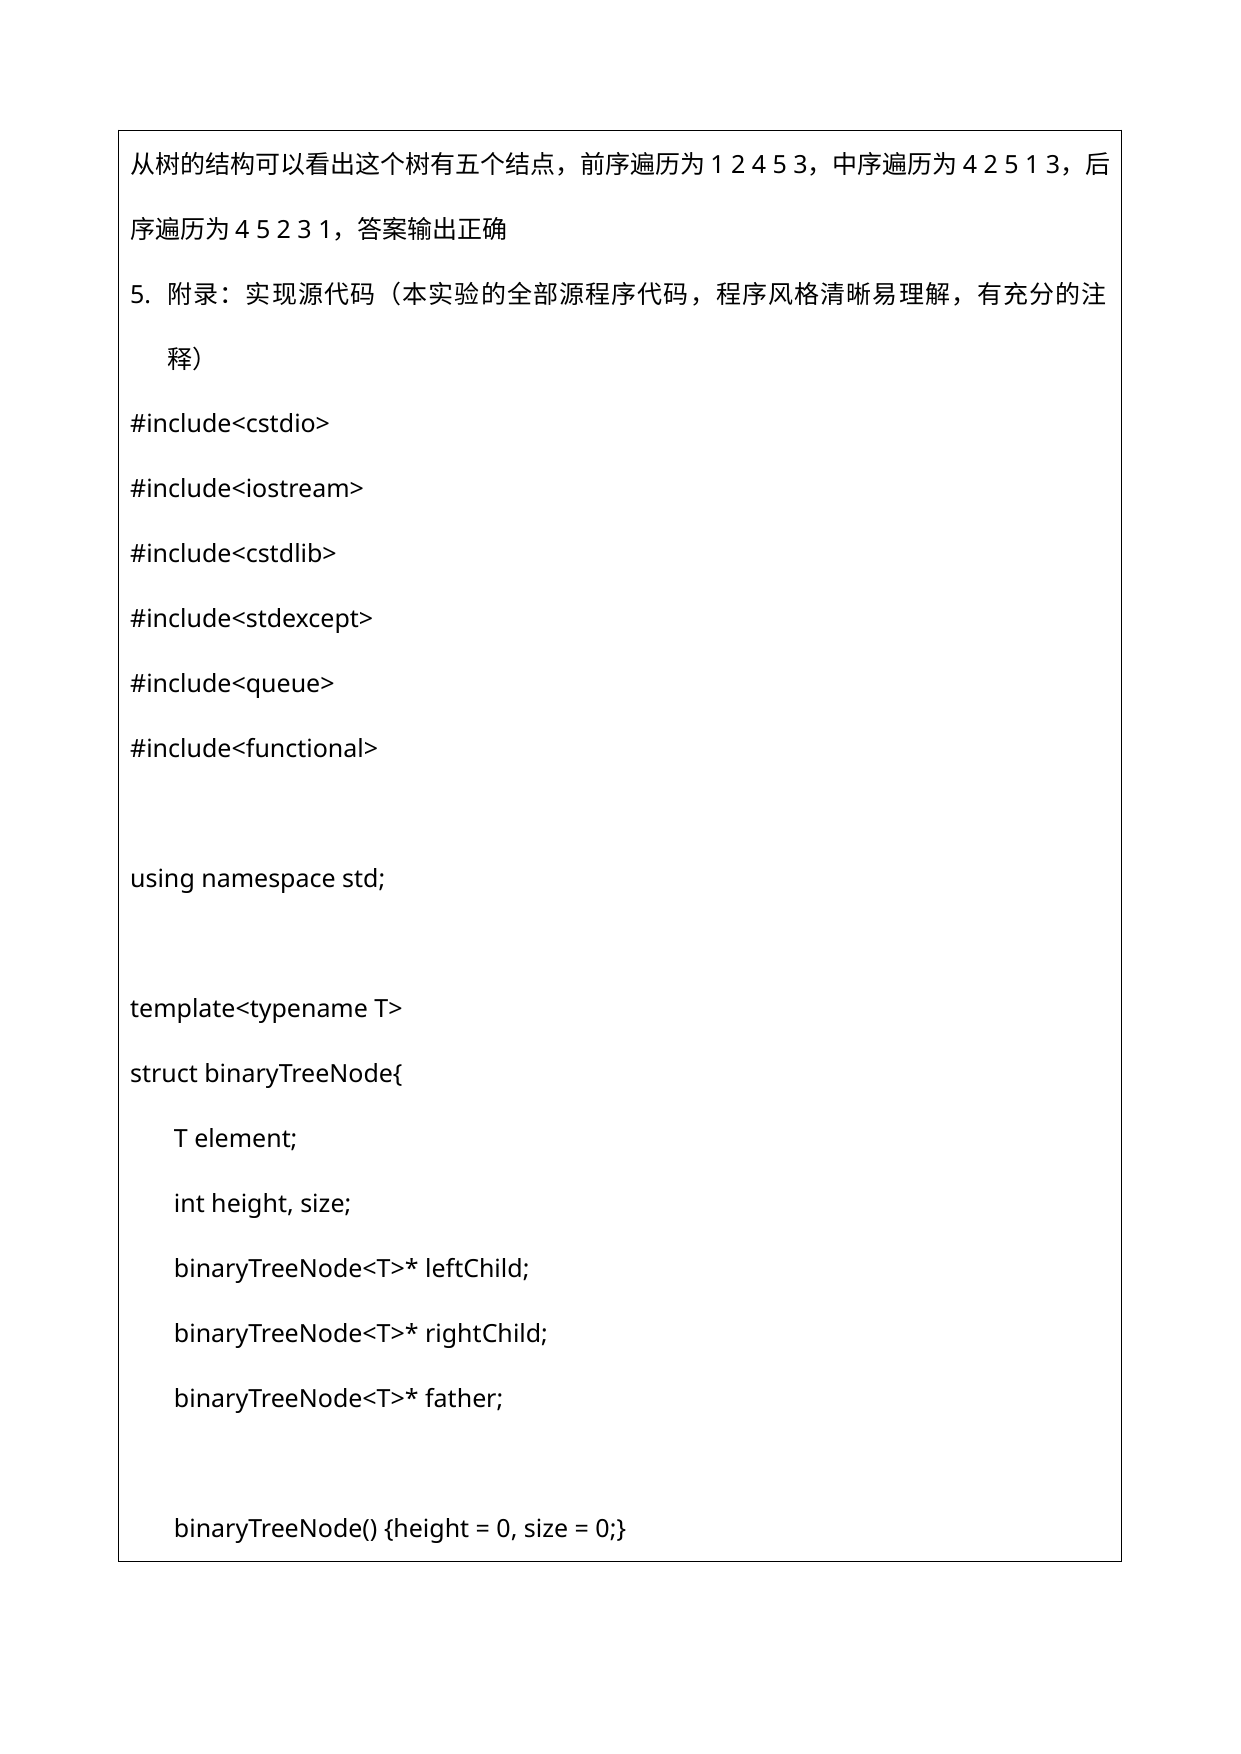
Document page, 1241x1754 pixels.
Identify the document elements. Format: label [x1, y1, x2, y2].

table_cell [119, 131, 1121, 1561]
